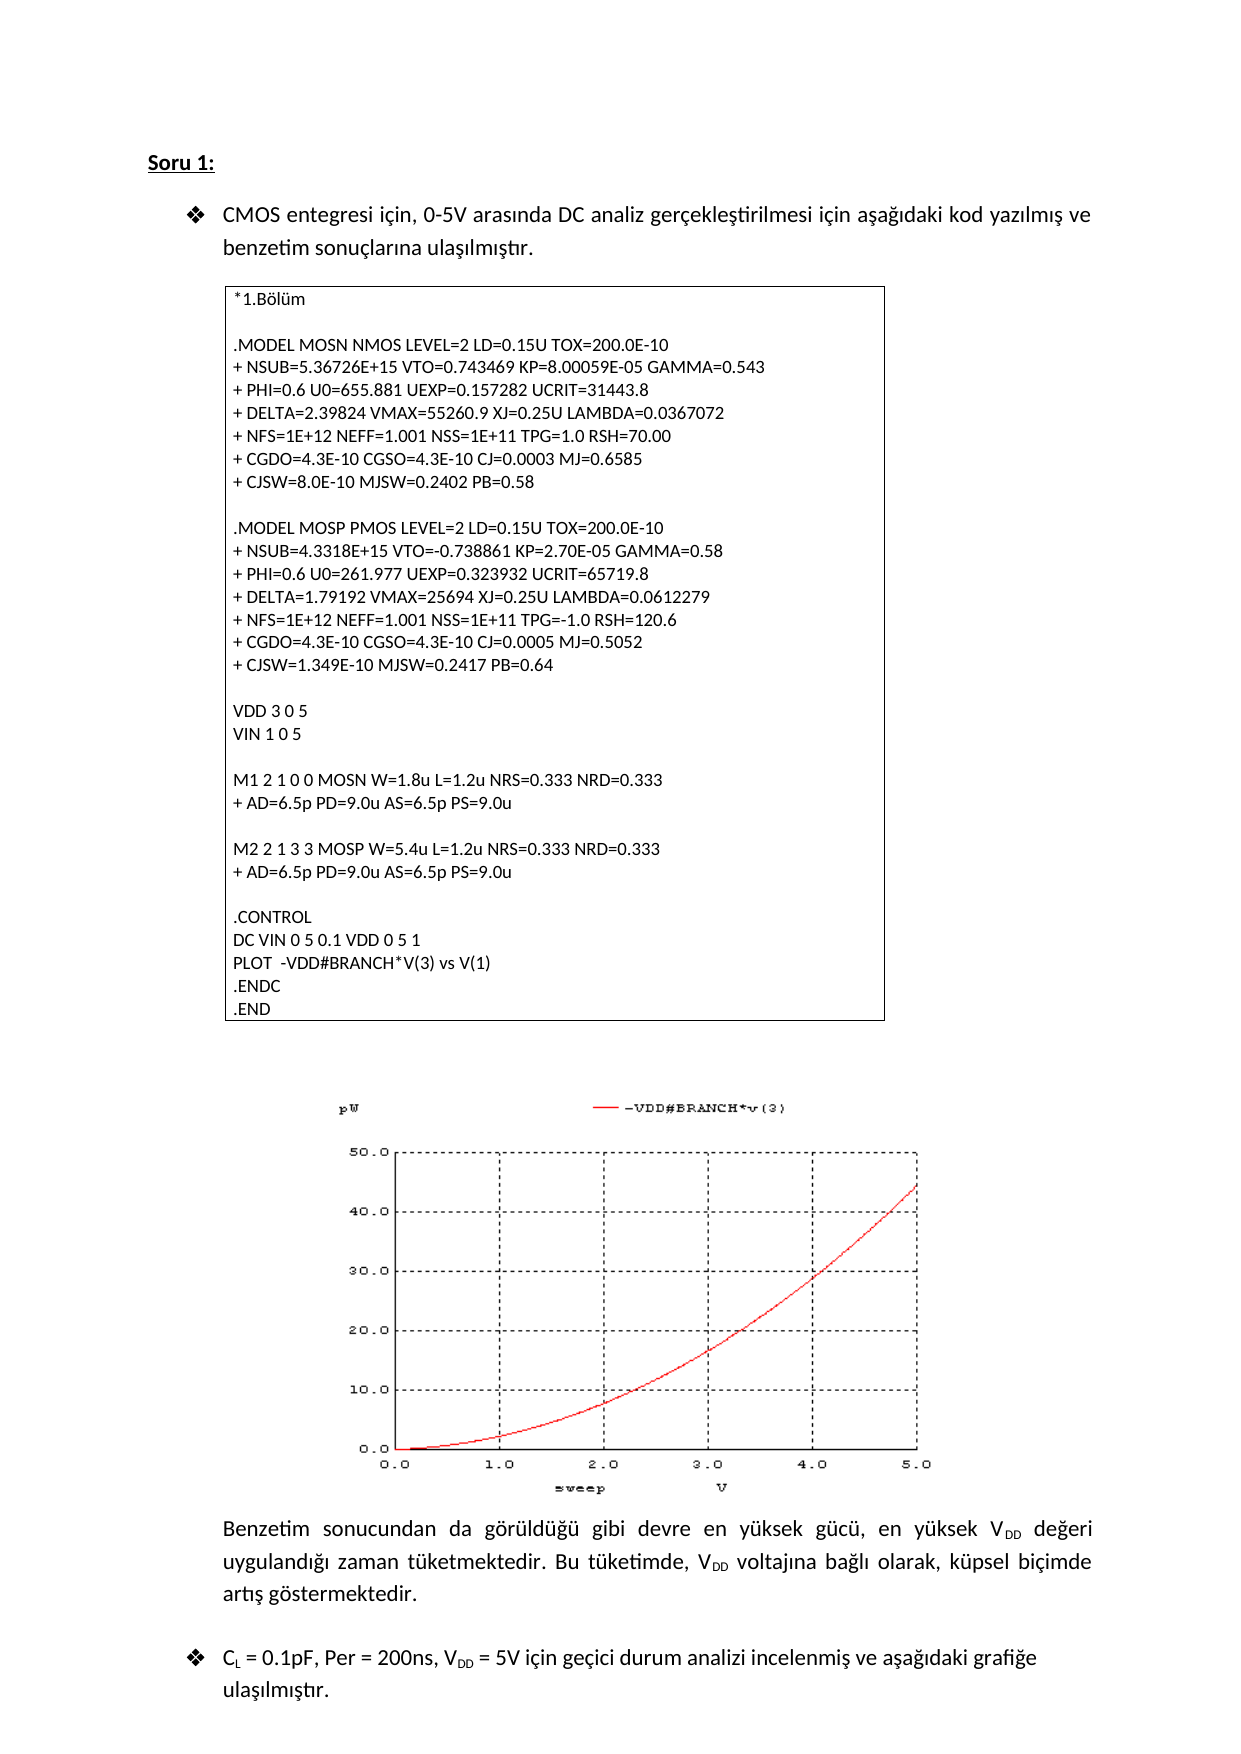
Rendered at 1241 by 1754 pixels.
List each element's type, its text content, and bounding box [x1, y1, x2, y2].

text Soru 1: [148, 148, 1093, 176]
list Benzetim sonucundan da görüldüğü gibi devre en yüksek gücü, en yüksek VDD değeri uygulandığı zaman tüketmektedir. Bu tüketimde, VDD voltajına bağlı olarak, küpsel biçimde artış göstermektedir. [223, 1514, 1093, 1607]
list CMOS entegresi için, 0-5V arasında DC analiz gerçekleştirilmesi için aşağıdaki kod yazılmış ve benzetim sonuçlarına ulaşılmıştır. [185, 201, 1093, 261]
picture [333, 1085, 982, 1511]
list CL = 0.1pF, Per = 200ns, VDD = 5V için geçici durum analizi incelenmiş ve aşağıdaki grafiğe ulaşılmıştır. [185, 1643, 1093, 1703]
table_header *1.Bölüm .MODEL MOSN NMOS LEVEL=2 LD=0.15U TOX=200.0E-10 + NSUB=5.36726E+15 VTO=0.743469 KP=8.00059E-05 GAMMA=0.543 + PHI=0.6 U0=655.881 UEXP=0.157282 UCRIT=31443.8 + DELTA=2.39824 VMAX=55260.9 XJ=0.25U LAMBDA=0.0367072 + NFS=1E+12 NEFF=1.001 NSS=1E+11 TPG=1.0 RSH=70.00 + CGDO=4.3E-10 CGSO=4.3E-10 CJ=0.0003 MJ=0.6585 + CJSW=8.0E-10 MJSW=0.2402 PB=0.58 .MODEL MOSP PMOS LEVEL=2 LD=0.15U TOX=200.0E-10 + NSUB=4.3318E+15 VTO=-0.738861 KP=2.70E-05 GAMMA=0.58 + PHI=0.6 U0=261.977 UEXP=0.323932 UCRIT=65719.8 + DELTA=1.79192 VMAX=25694 XJ=0.25U LAMBDA=0.0612279 + NFS=1E+12 NEFF=1.001 NSS=1E+11 TPG=-1.0 RSH=120.6 + CGDO=4.3E-10 CGSO=4.3E-10 CJ=0.0005 MJ=0.5052 + CJSW=1.349E-10 MJSW=0.2417 PB=0.64 VDD 3 0 5 VIN 1 0 5 M1 2 1 0 0 MOSN W=1.8u L=1.2u NRS=0.333 NRD=0.333 + AD=6.5p PD=9.0u AS=6.5p PS=9.0u M2 2 1 3 3 MOSP W=5.4u L=1.2u NRS=0.333 NRD=0.333 + AD=6.5p PD=9.0u AS=6.5p PS=9.0u .CONTROL DC VIN 0 5 0.1 VDD 0 5 1 PLOT -VDD#BRANCH*V(3) vs V(1) .ENDC .END [226, 287, 884, 1020]
